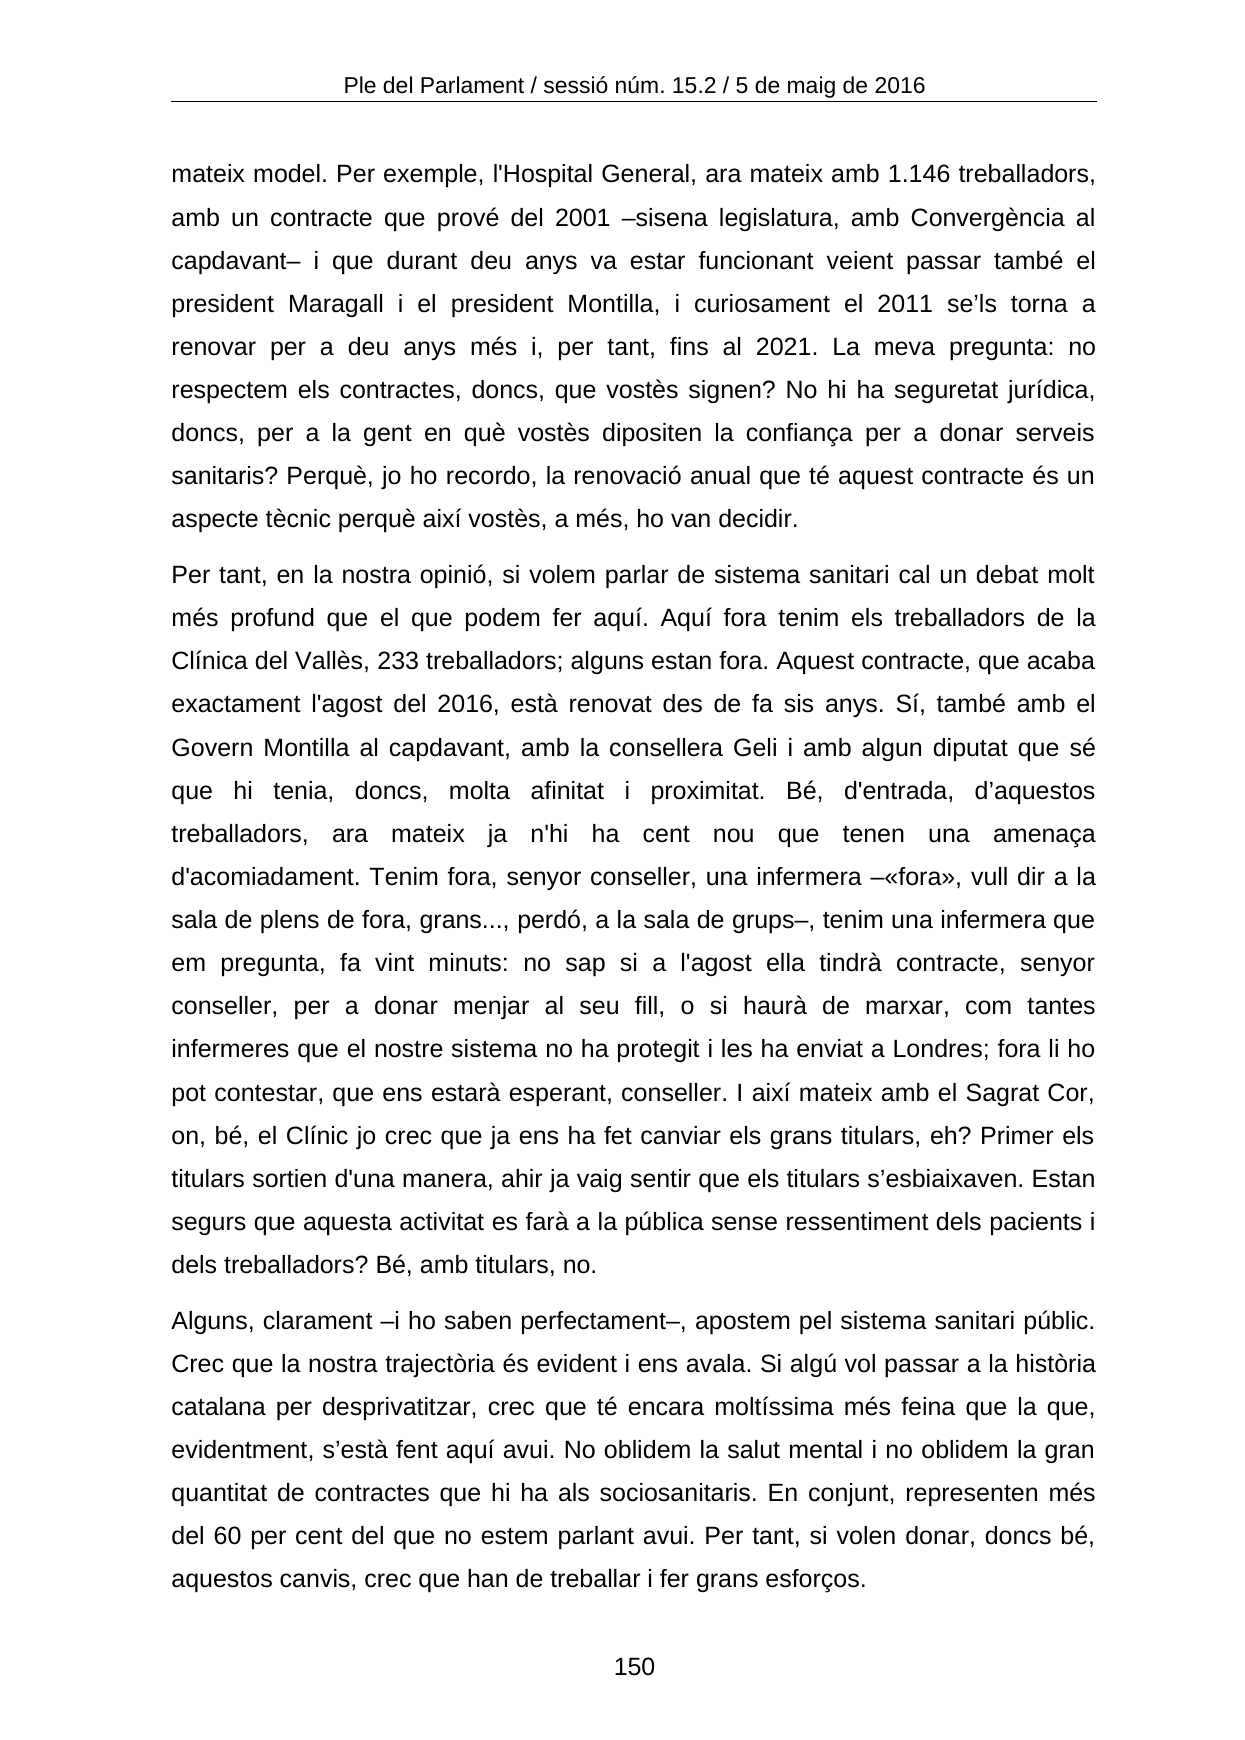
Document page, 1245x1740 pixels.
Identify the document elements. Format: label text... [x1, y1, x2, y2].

text Per tant, en la nostra opinió, si volem parlar de sistema sanitari cal un debat molt més profund que el que podem fer aquí. Aquí fora tenim els treballadors de la Clínica del Vallès, 233 treballadors; alguns estan fora. Aquest contracte, que acaba exactament l'agost del 2016, està renovat des de fa sis anys. Sí, també amb el Govern Montilla al capdavant, amb la consellera Geli i amb algun diputat que sé que hi tenia, doncs, molta afinitat i proximitat. Bé, d'entrada, d’aquestos treballadors, ara mateix ja n'hi ha cent nou que tenen una amenaça d'acomiadament. Tenim fora, senyor conseller, una infermera –«fora», vull dir a la sala de plens de fora, grans..., perdó, a la sala de grups–, tenim una infermera que em pregunta, fa vint minuts: no sap si a l'agost ella tindrà contracte, senyor conseller, per a donar menjar al seu fill, o si haurà de marxar, com tantes infermeres que el nostre sistema no ha protegit i les ha enviat a Londres; fora li ho pot contestar, que ens estarà esperant, conseller. I així mateix amb el Sagrat Cor, on, bé, el Clínic jo crec que ja ens ha fet canviar els grans titulars, eh? Primer els titulars sortien d'una manera, ahir ja vaig sentir que els titulars s’esbiaixaven. Estan segurs que aquesta activitat es farà a la pública sense ressentiment dels pacients i dels treballadors? Bé, amb titulars, no. [171, 560, 1097, 1279]
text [171, 159, 1097, 533]
text Alguns, clarament –i ho saben perfectament–, apostem pel sistema sanitari públic. Crec que la nostra trajectòria és evident i ens avala. Si algú vol passar a la història catalana per desprivatitzar, crec que té encara moltíssima més feina que la que, evidentment, s’està fent aquí avui. No oblidem la salut mental i no oblidem la gran quantitat de contractes que hi ha als sociosanitaris. En conjunt, representen més del 60 per cent del que no estem parlant avui. Per tant, si volen donar, doncs bé, aquestos canvis, crec que han de treballar i fer grans esforços. [171, 1306, 1097, 1593]
